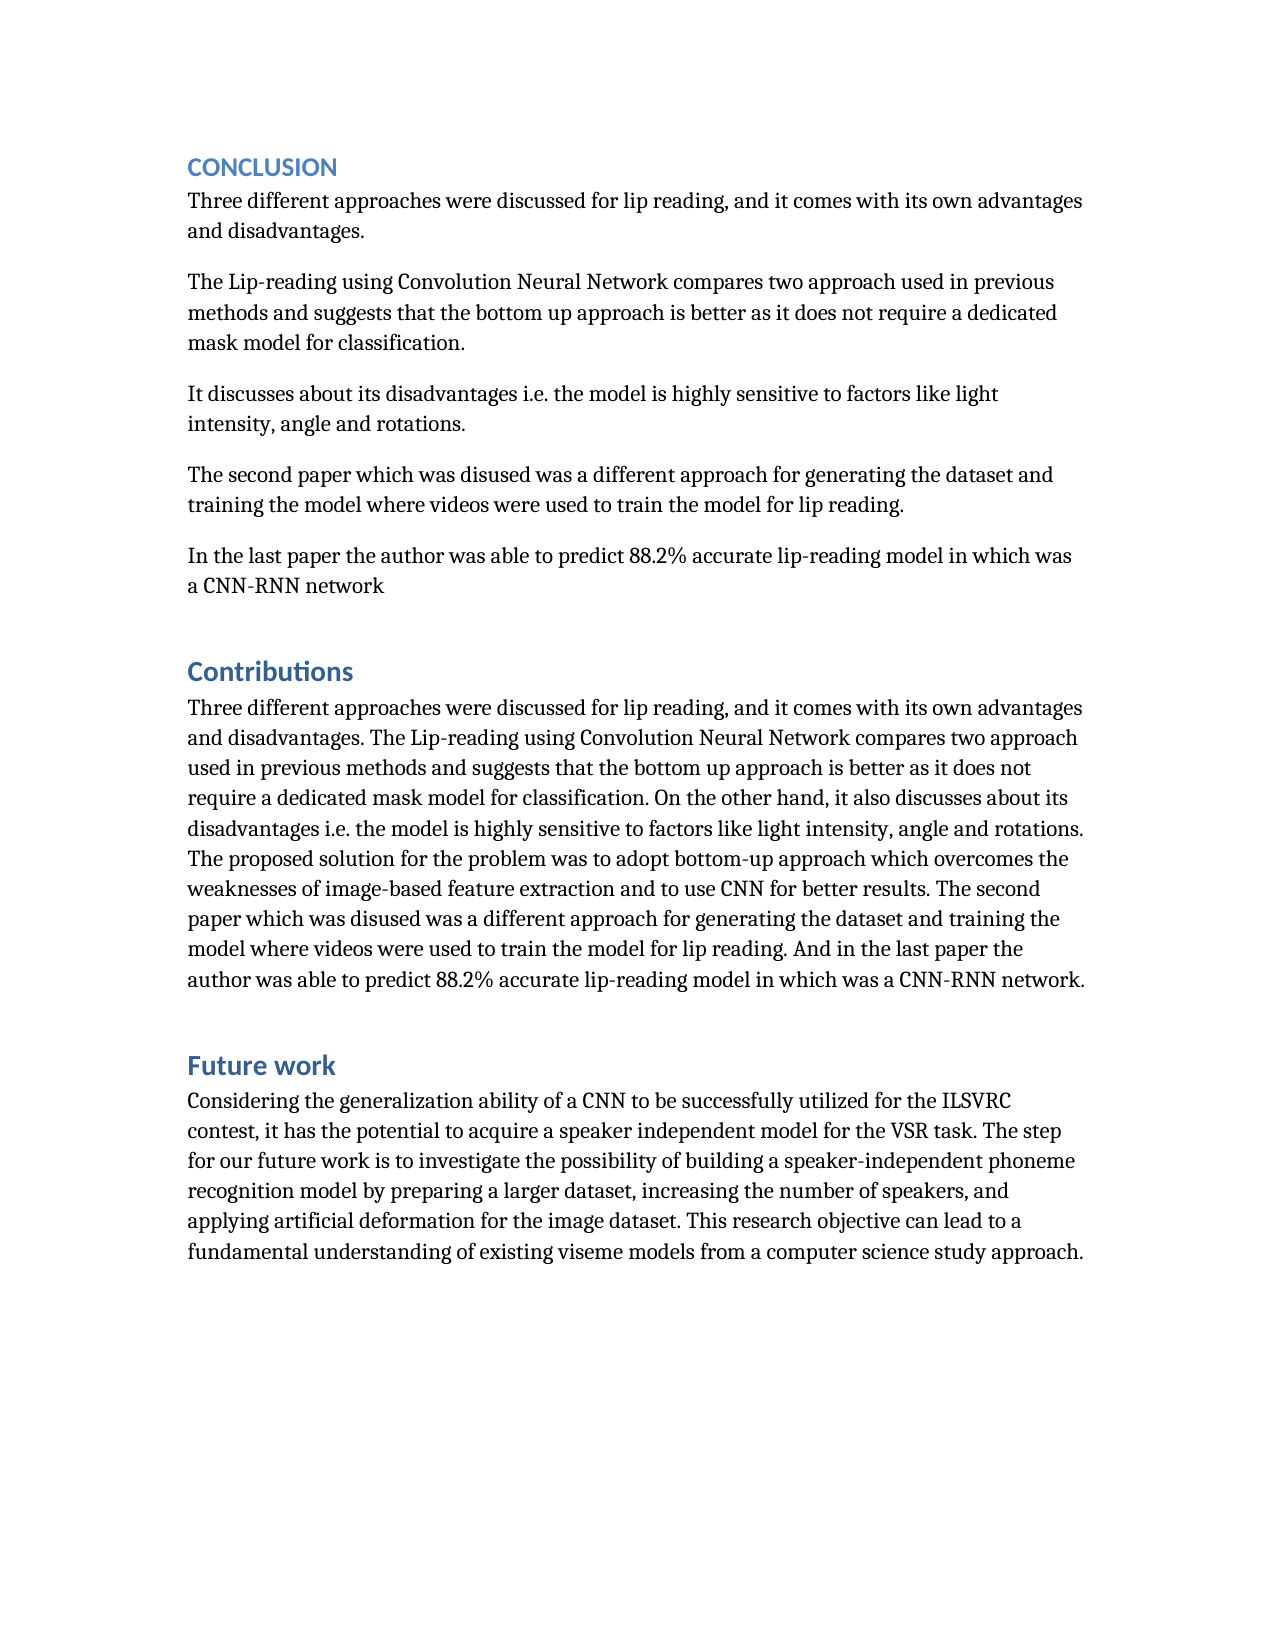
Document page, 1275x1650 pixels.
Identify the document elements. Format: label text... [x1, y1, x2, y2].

text Considering the generalization ability of a CNN to be successfully utilized for the ILSVRC contest, it has the potential to acquire a speaker independent model for the VSR task. The step for our future work is to investigate the possibility of building a speaker-independent phoneme recognition model by preparing a larger dataset, increasing the number of speakers, and applying artificial deformation for the image dataset. This research objective can lead to a fundamental understanding of existing viseme models from a computer science study approach. [187, 1087, 1087, 1265]
subtitle Contributions [187, 653, 1087, 689]
subtitle Future work [187, 1047, 1087, 1082]
text The second paper which was disused was a different approach for generating the dataset and training the model where videos were used to train the model for lip reading. [187, 462, 1087, 518]
text Three different approaches were discussed for lip reading, and it comes with its own advantages and disadvantages. The Lip-reading using Convolution Neural Network compares two approach used in previous methods and suggests that the bottom up approach is better as it does not require a dedicated mask model for classification. On the other hand, it also discusses about its disadvantages i.e. the model is highly sensitive to factors like light intensity, angle and rotations. The proposed solution for the problem was to adopt bottom-up approach which overcomes the weaknesses of image-based feature extraction and to use CNN for better results. The second paper which was disused was a different approach for generating the dataset and training the model where videos were used to train the model for lip reading. And in the last paper the author was able to predict 88.2% accurate lip-reading model in which was a CNN-RNN network. [187, 694, 1087, 993]
text In the last paper the author was able to predict 88.2% accurate lip-reading model in which was a CNN-RNN network [187, 543, 1087, 600]
subtitle CONCLUSION [187, 150, 1087, 183]
text It discusses about its disadvantages i.e. the model is highly sensitive to factors like light intensity, angle and rotations. [187, 381, 1087, 437]
text Three different approaches were discussed for lip reading, and it comes with its own advantages and disadvantages. [187, 188, 1087, 244]
text The Lip-reading using Convolution Neural Network compares two approach used in previous methods and suggests that the bottom up approach is better as it does not require a dedicated mask model for classification. [187, 269, 1087, 356]
